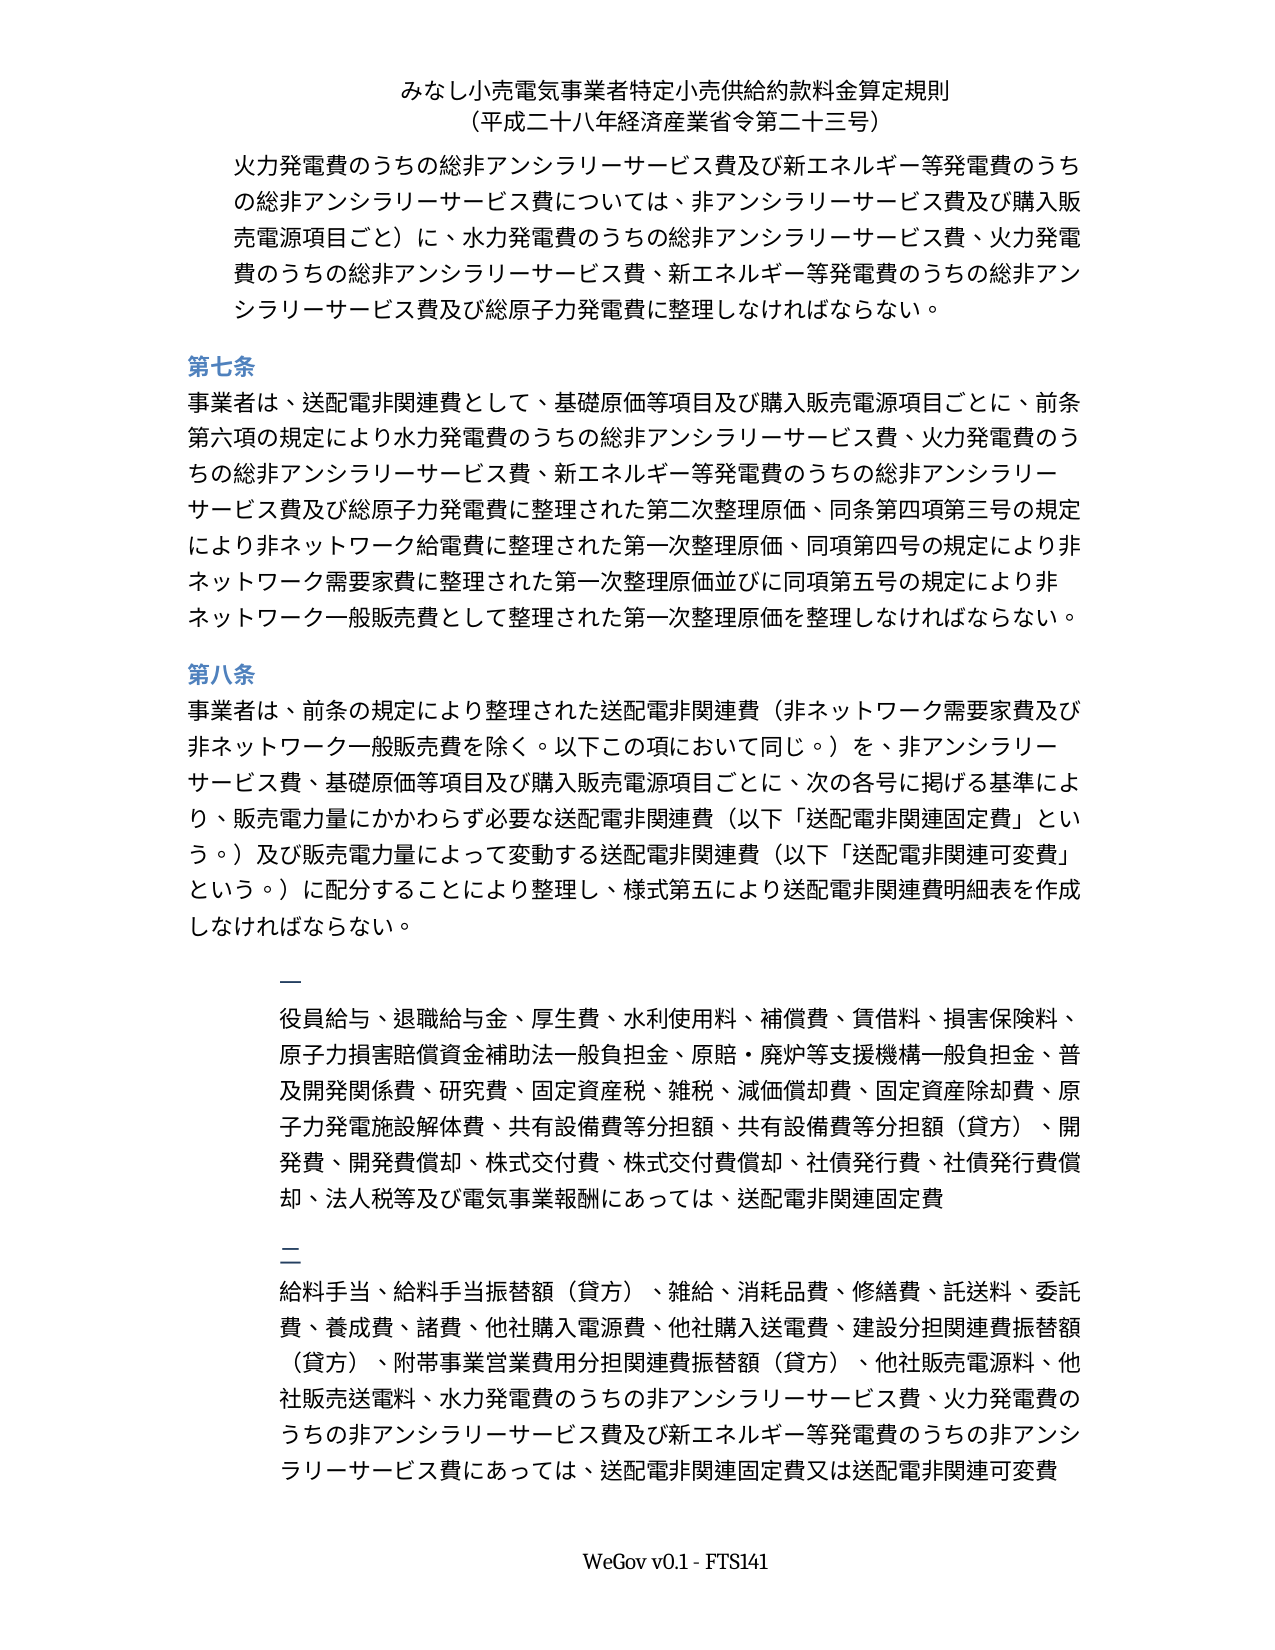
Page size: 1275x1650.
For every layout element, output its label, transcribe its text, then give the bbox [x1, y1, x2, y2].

subtitle 第七条 [187, 351, 1087, 382]
subtitle 二 [279, 1239, 1087, 1271]
text 役員給与、退職給与金、厚生費、水利使用料、補償費、賃借料、損害保険料、原子力損害賠償資金補助法一般負担金、原賠・廃炉等支援機構一般負担金、普及開発関係費、研究費、固定資産税、雑税、減価償却費、固定資産除却費、原子力発電施設解体費、共有設備費等分担額、共有設備費等分担額（貸方）、開発費、開発費償却、株式交付費、株式交付費償却、社債発行費、社債発行費償却、法人税等及び電気事業報酬にあっては、送配電非関連固定費 [279, 1003, 1087, 1214]
text 給料手当、給料手当振替額（貸方）、雑給、消耗品費、修繕費、託送料、委託費、養成費、諸費、他社購入電源費、他社購入送電費、建設分担関連費振替額（貸方）、附帯事業営業費用分担関連費振替額（貸方）、他社販売電源料、他社販売送電料、水力発電費のうちの非アンシラリーサービス費、火力発電費のうちの非アンシラリーサービス費及び新エネルギー等発電費のうちの非アンシラリーサービス費にあっては、送配電非関連固定費又は送配電非関連可変費 [279, 1276, 1087, 1486]
subtitle 一 [279, 967, 1087, 998]
subtitle 第八条 [187, 659, 1087, 690]
text 事業者は、送配電非関連費として、基礎原価等項目及び購入販売電源項目ごとに、前条第六項の規定により水力発電費のうちの総非アンシラリーサービス費、火力発電費のうちの総非アンシラリーサービス費、新エネルギー等発電費のうちの総非アンシラリーサービス費及び総原子力発電費に整理された第二次整理原価、同条第四項第三号の規定により非ネットワーク給電費に整理された第一次整理原価、同項第四号の規定により非ネットワーク需要家費に整理された第一次整理原価並びに同項第五号の規定により非ネットワーク一般販売費として整理された第一次整理原価を整理しなければならない。 [187, 386, 1087, 633]
text 事業者は、前条の規定により整理された送配電非関連費（非ネットワーク需要家費及び非ネットワーク一般販売費を除く。以下この項において同じ。）を、非アンシラリーサービス費、基礎原価等項目及び購入販売電源項目ごとに、次の各号に掲げる基準により、販売電力量にかかわらず必要な送配電非関連費（以下「送配電非関連固定費」という。）及び販売電力量によって変動する送配電非関連費（以下「送配電非関連可変費」という。）に配分することにより整理し、様式第五により送配電非関連費明細表を作成しなければならない。 [187, 695, 1087, 942]
